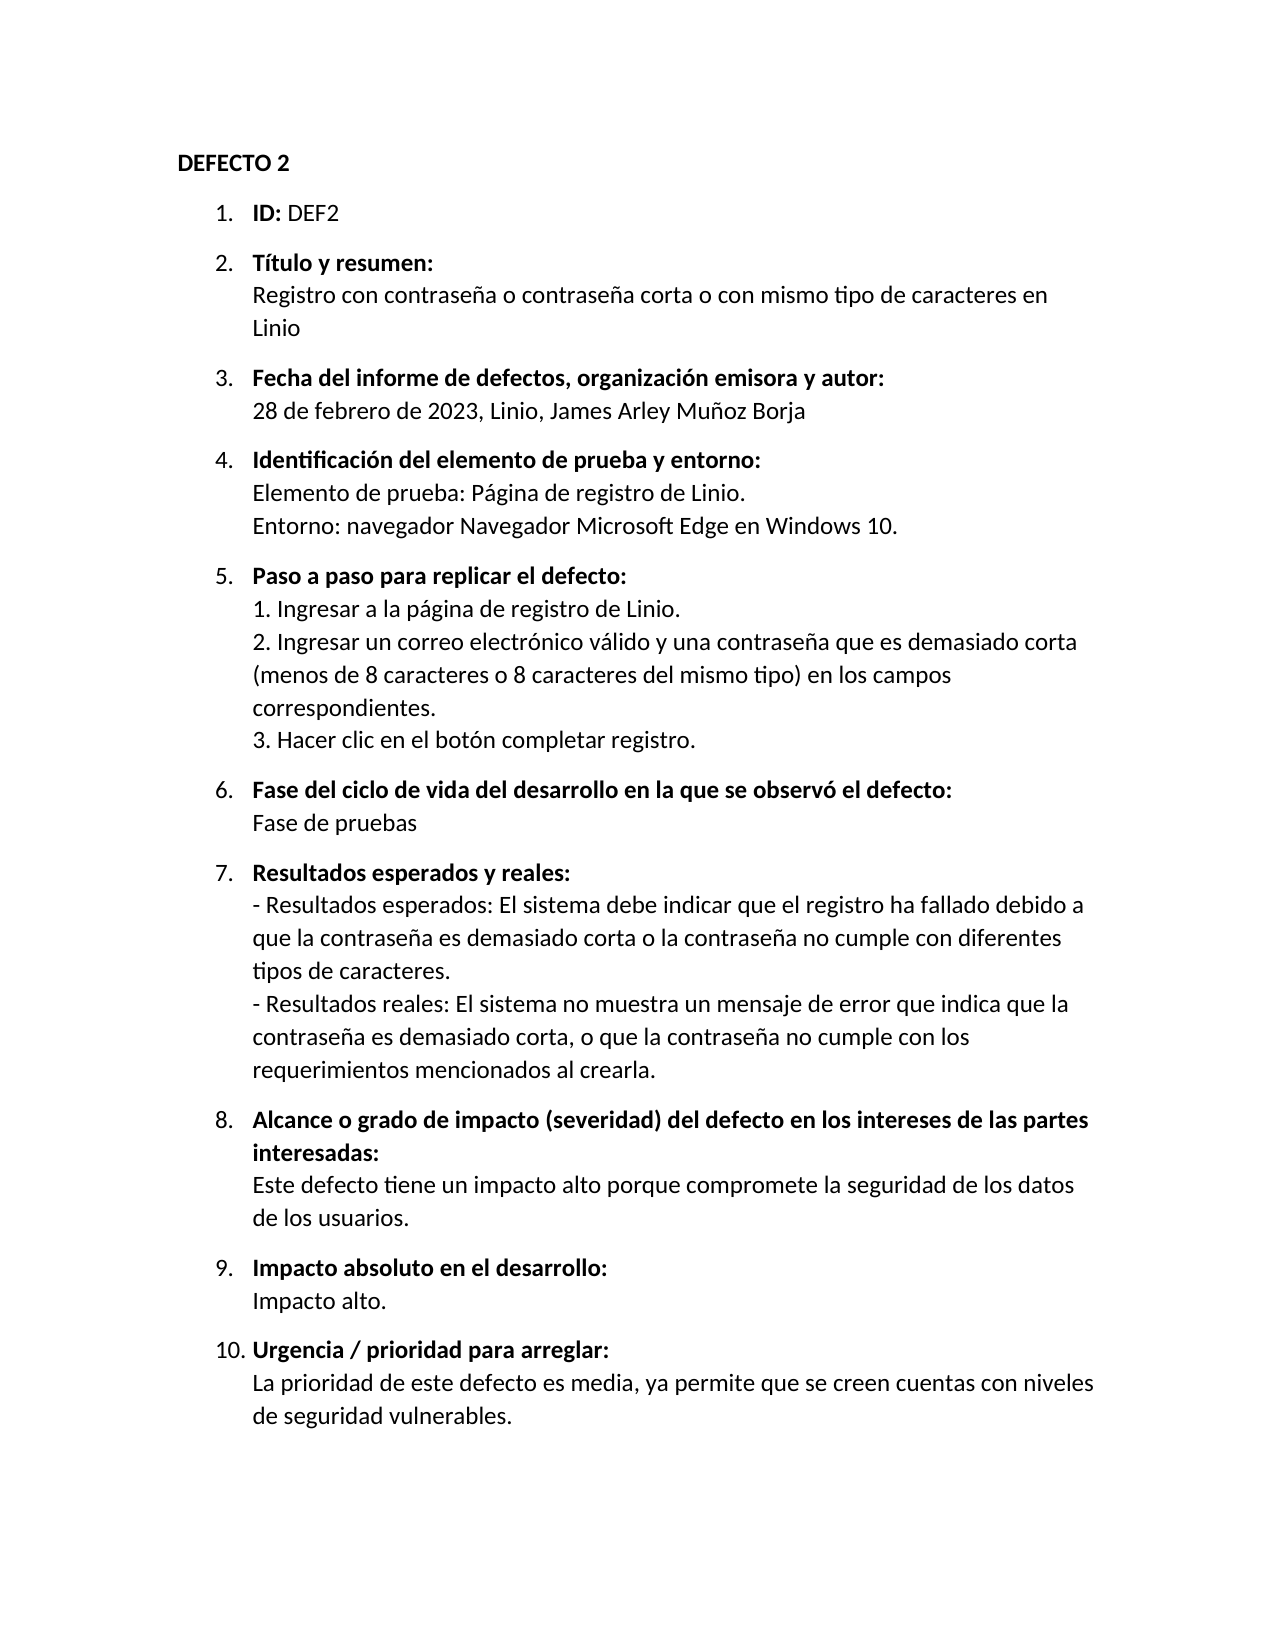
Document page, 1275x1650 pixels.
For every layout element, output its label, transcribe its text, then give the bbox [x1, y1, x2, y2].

list Paso a paso para replicar el defecto: 1. Ingresar a la página de registro de Linio. 2. Ingresar un correo electrónico válido y una contraseña que es demasiado corta (menos de 8 caracteres o 8 caracteres del mismo tipo) en los campos correspondientes. 3. Hacer clic en el botón completar registro. [215, 560, 1098, 755]
list Identificación del elemento de prueba y entorno: Elemento de prueba: Página de registro de Linio. Entorno: navegador Navegador Microsoft Edge en Windows 10. [215, 445, 1098, 541]
list Urgencia / prioridad para arreglar: La prioridad de este defecto es media, ya permite que se creen cuentas con niveles de seguridad vulnerables. [215, 1335, 1098, 1431]
text DEFECTO 2 [177, 148, 1098, 178]
list ID: DEF2 [215, 197, 1098, 228]
list Título y resumen: Registro con contraseña o contraseña corta o con mismo tipo de caracteres en Linio [215, 247, 1098, 343]
list Fase del ciclo de vida del desarrollo en la que se observó el defecto: Fase de pruebas [215, 774, 1098, 838]
list Fecha del informe de defectos, organización emisora y autor: 28 de febrero de 2023, Linio, James Arley Muñoz Borja [215, 362, 1098, 426]
list Impacto absoluto en el desarrollo: Impacto alto. [215, 1252, 1098, 1316]
list Alcance o grado de impacto (severidad) del defecto en los intereses de las partes interesadas: Este defecto tiene un impacto alto porque compromete la seguridad de los datos de los usuarios. [215, 1104, 1098, 1233]
list Resultados esperados y reales: - Resultados esperados: El sistema debe indicar que el registro ha fallado debido a que la contraseña es demasiado corta o la contraseña no cumple con diferentes tipos de caracteres. - Resultados reales: El sistema no muestra un mensaje de error que indica que la contraseña es demasiado corta, o que la contraseña no cumple con los requerimientos mencionados al crearla. [215, 857, 1098, 1085]
